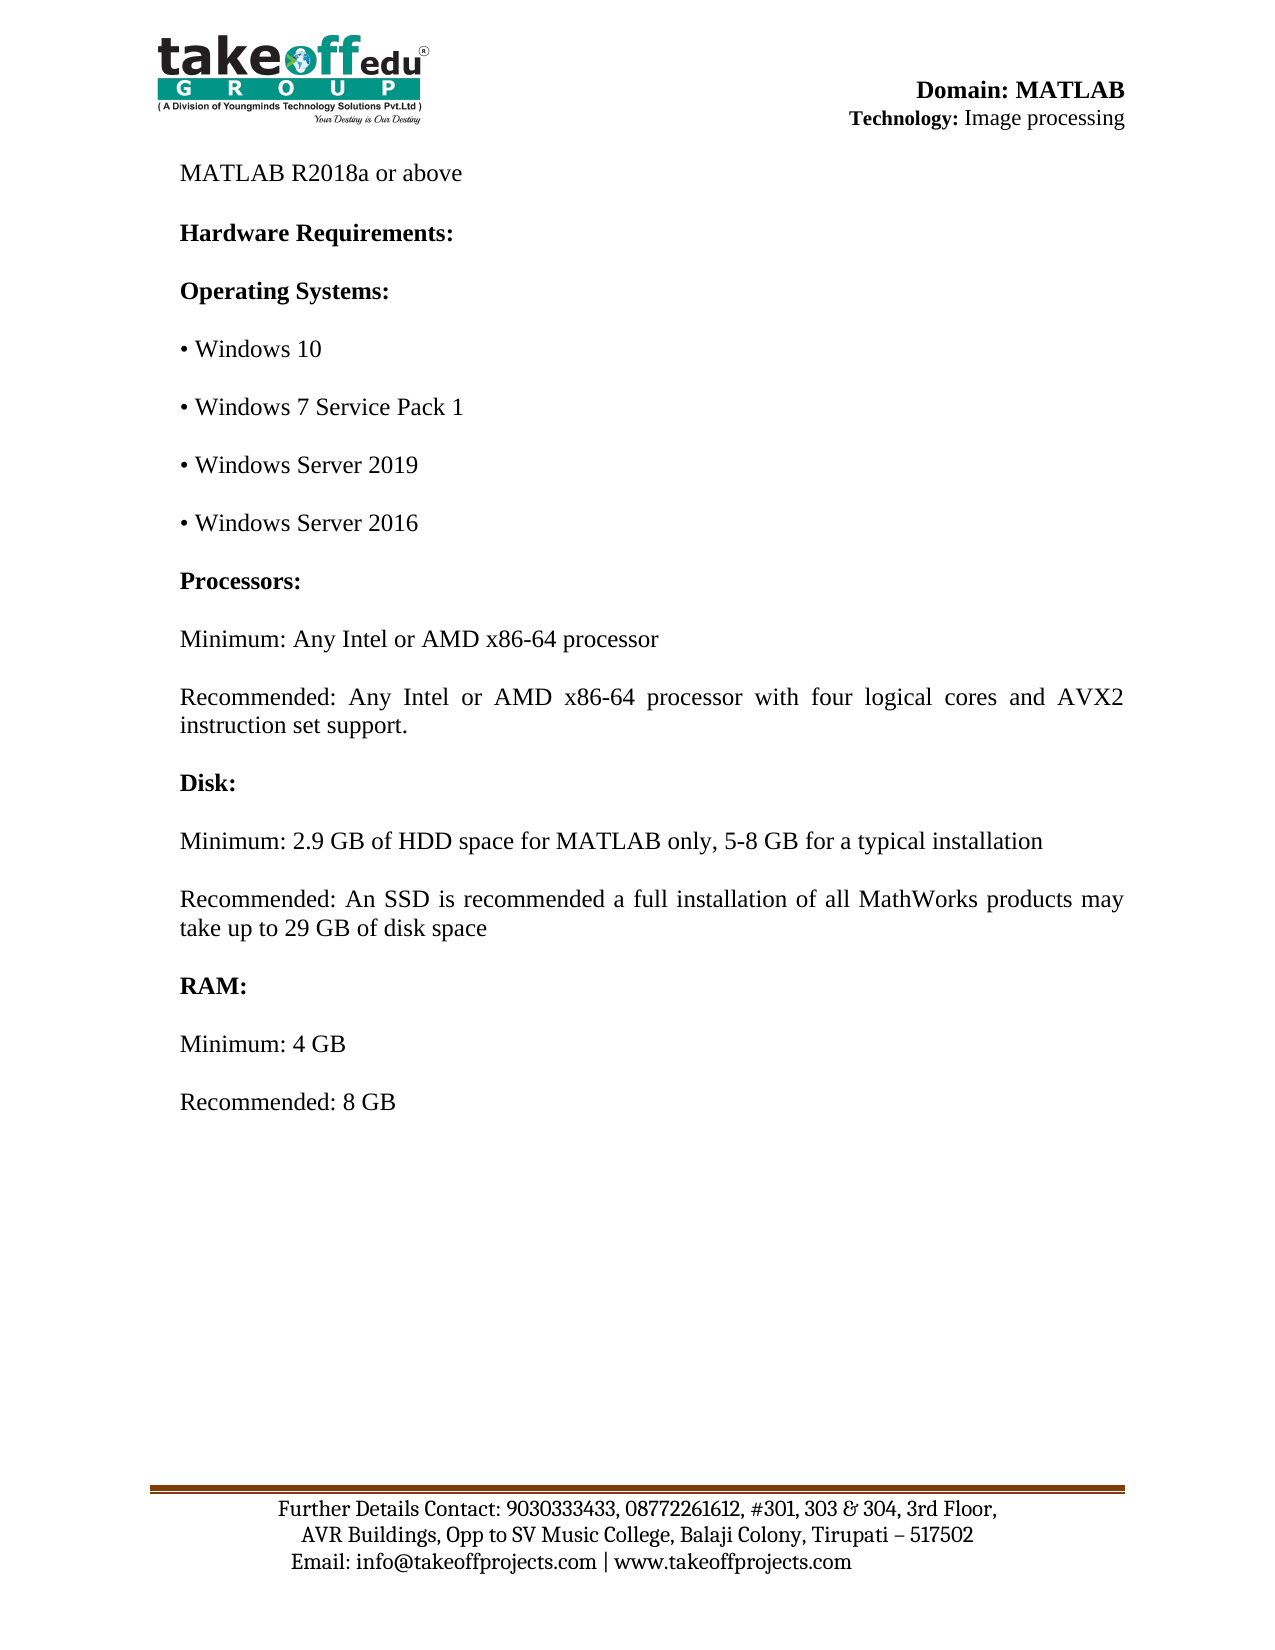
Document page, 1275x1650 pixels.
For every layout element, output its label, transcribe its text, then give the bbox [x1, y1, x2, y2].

text Minimum: Any Intel or AMD x86-64 processor [179, 624, 1125, 652]
text • Windows Server 2019 [179, 450, 1125, 479]
text Hardware Requirements: [179, 218, 1125, 247]
text Recommended: An SSD is recommended a full installation of all MathWorks products may take up to 29 GB of disk space [179, 884, 1125, 942]
text Operating Systems: [179, 276, 1125, 305]
text • Windows Server 2016 [179, 508, 1125, 537]
text Recommended: 8 GB [179, 1087, 1125, 1115]
text Recommended: Any Intel or AMD x86-64 processor with four logical cores and AVX2 instruction set support. [179, 682, 1125, 739]
text Processors: [179, 566, 1125, 594]
text Disk: [179, 768, 1125, 797]
text MATLAB R2018a or above [179, 158, 1125, 187]
text Minimum: 4 GB [179, 1029, 1125, 1057]
text RAM: [179, 971, 1125, 999]
text Minimum: 2.9 GB of HDD space for MATLAB only, 5-8 GB for a typical installation [179, 826, 1125, 855]
text • Windows 10 [179, 334, 1125, 363]
picture [150, 35, 434, 138]
text • Windows 7 Service Pack 1 [179, 392, 1125, 421]
